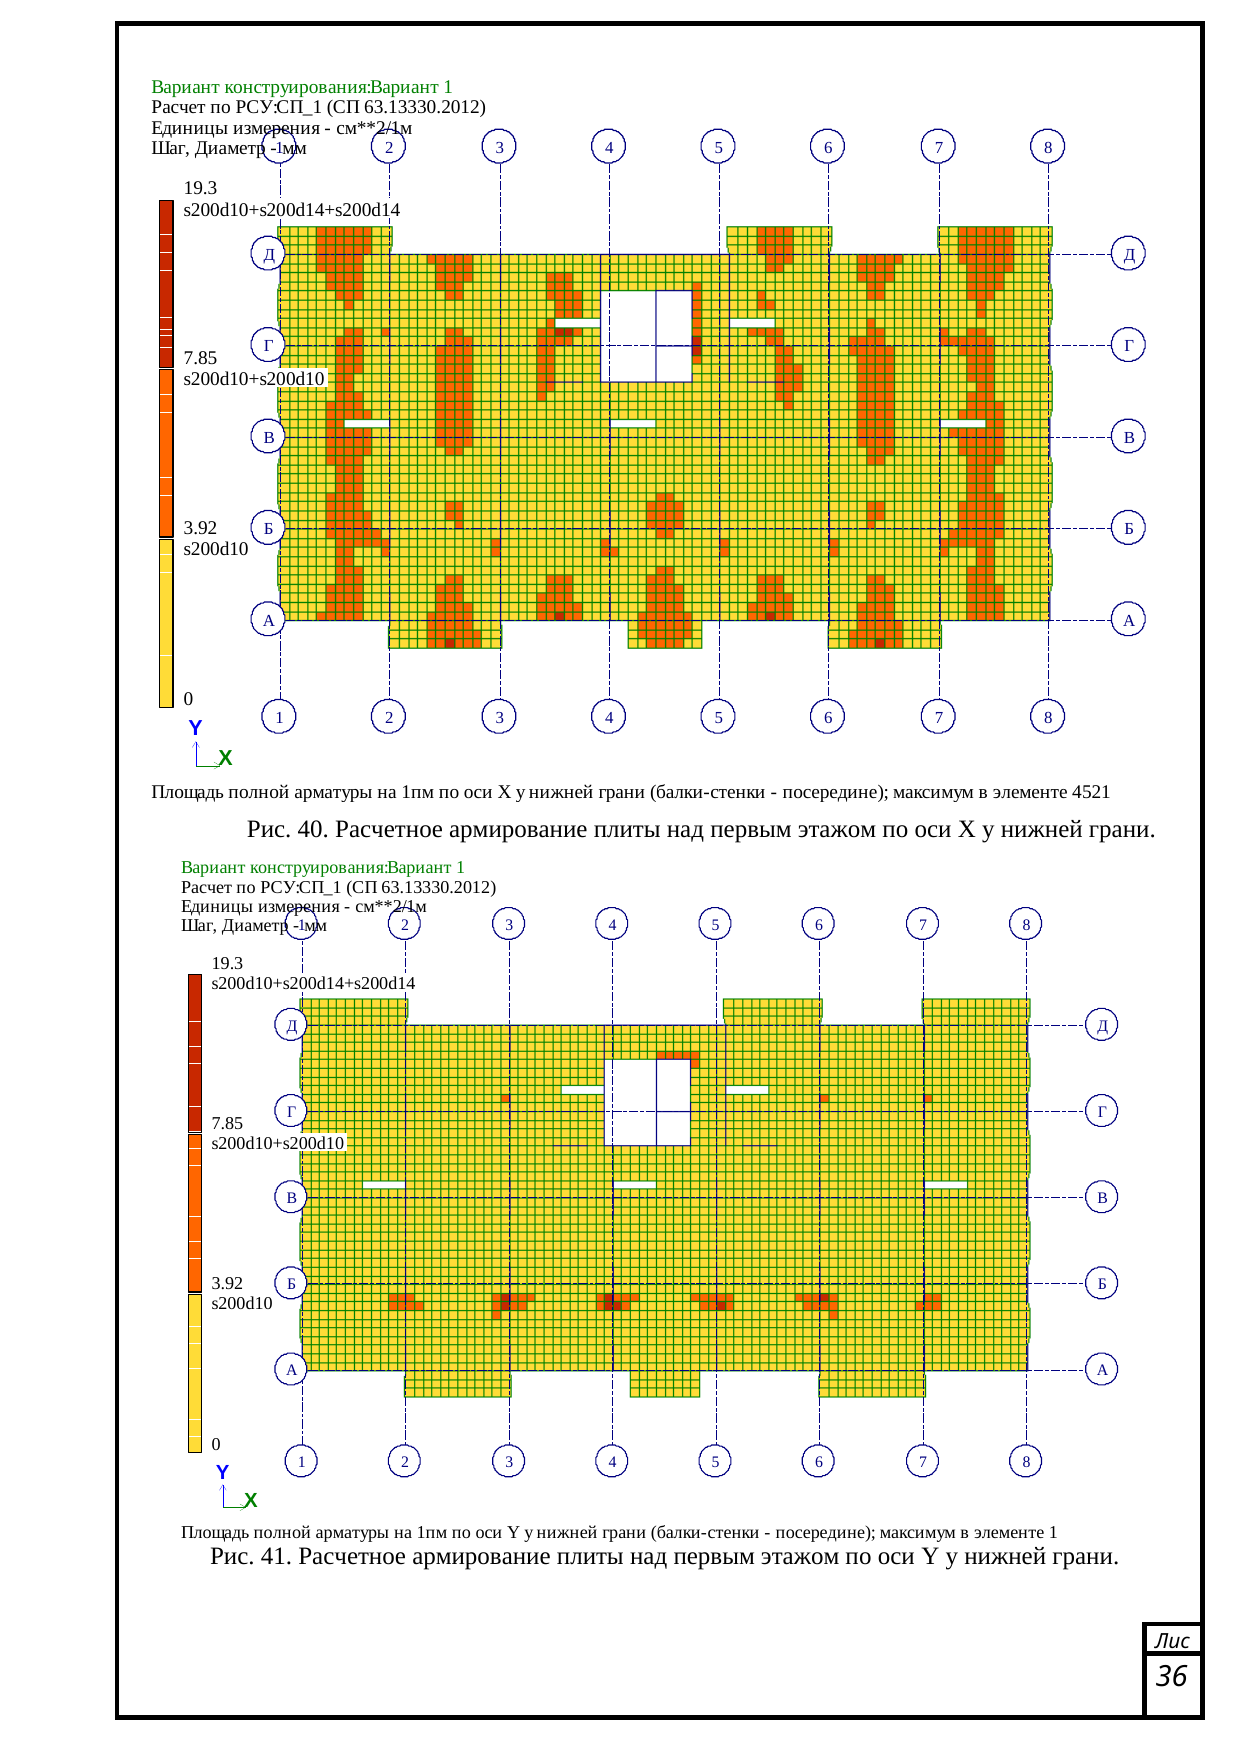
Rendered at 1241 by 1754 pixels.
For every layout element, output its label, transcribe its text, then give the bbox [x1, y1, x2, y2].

text Рис. 40. Расчетное армирование плиты над первым этажом по оси Х у нижней грани. [148, 814, 1181, 843]
text Рис. 41. Расчетное армирование плиты над первым этажом по оси Y у нижней грани. [148, 1541, 1181, 1570]
